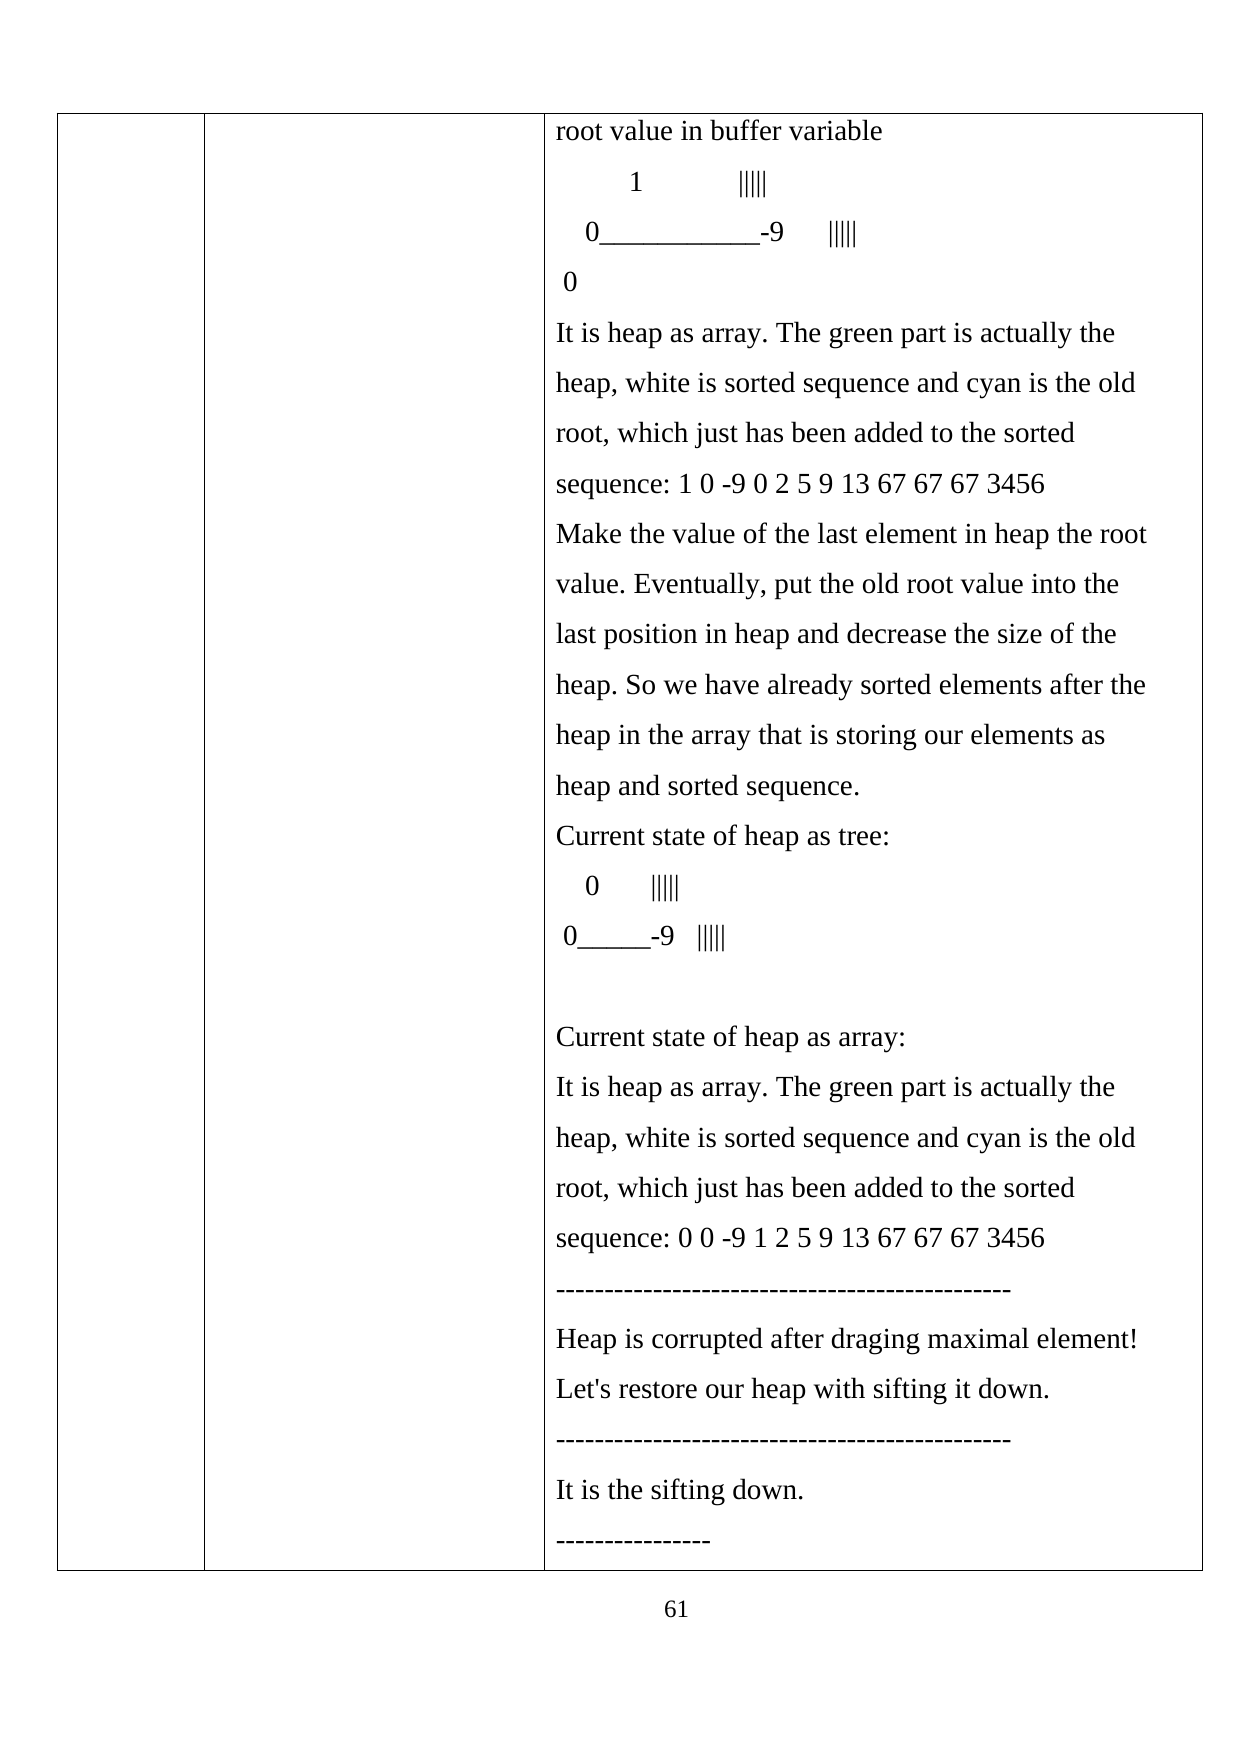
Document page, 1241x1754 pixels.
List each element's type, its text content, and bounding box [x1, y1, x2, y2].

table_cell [545, 114, 1202, 1570]
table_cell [205, 114, 544, 1570]
table_cell 1 [58, 114, 204, 1570]
